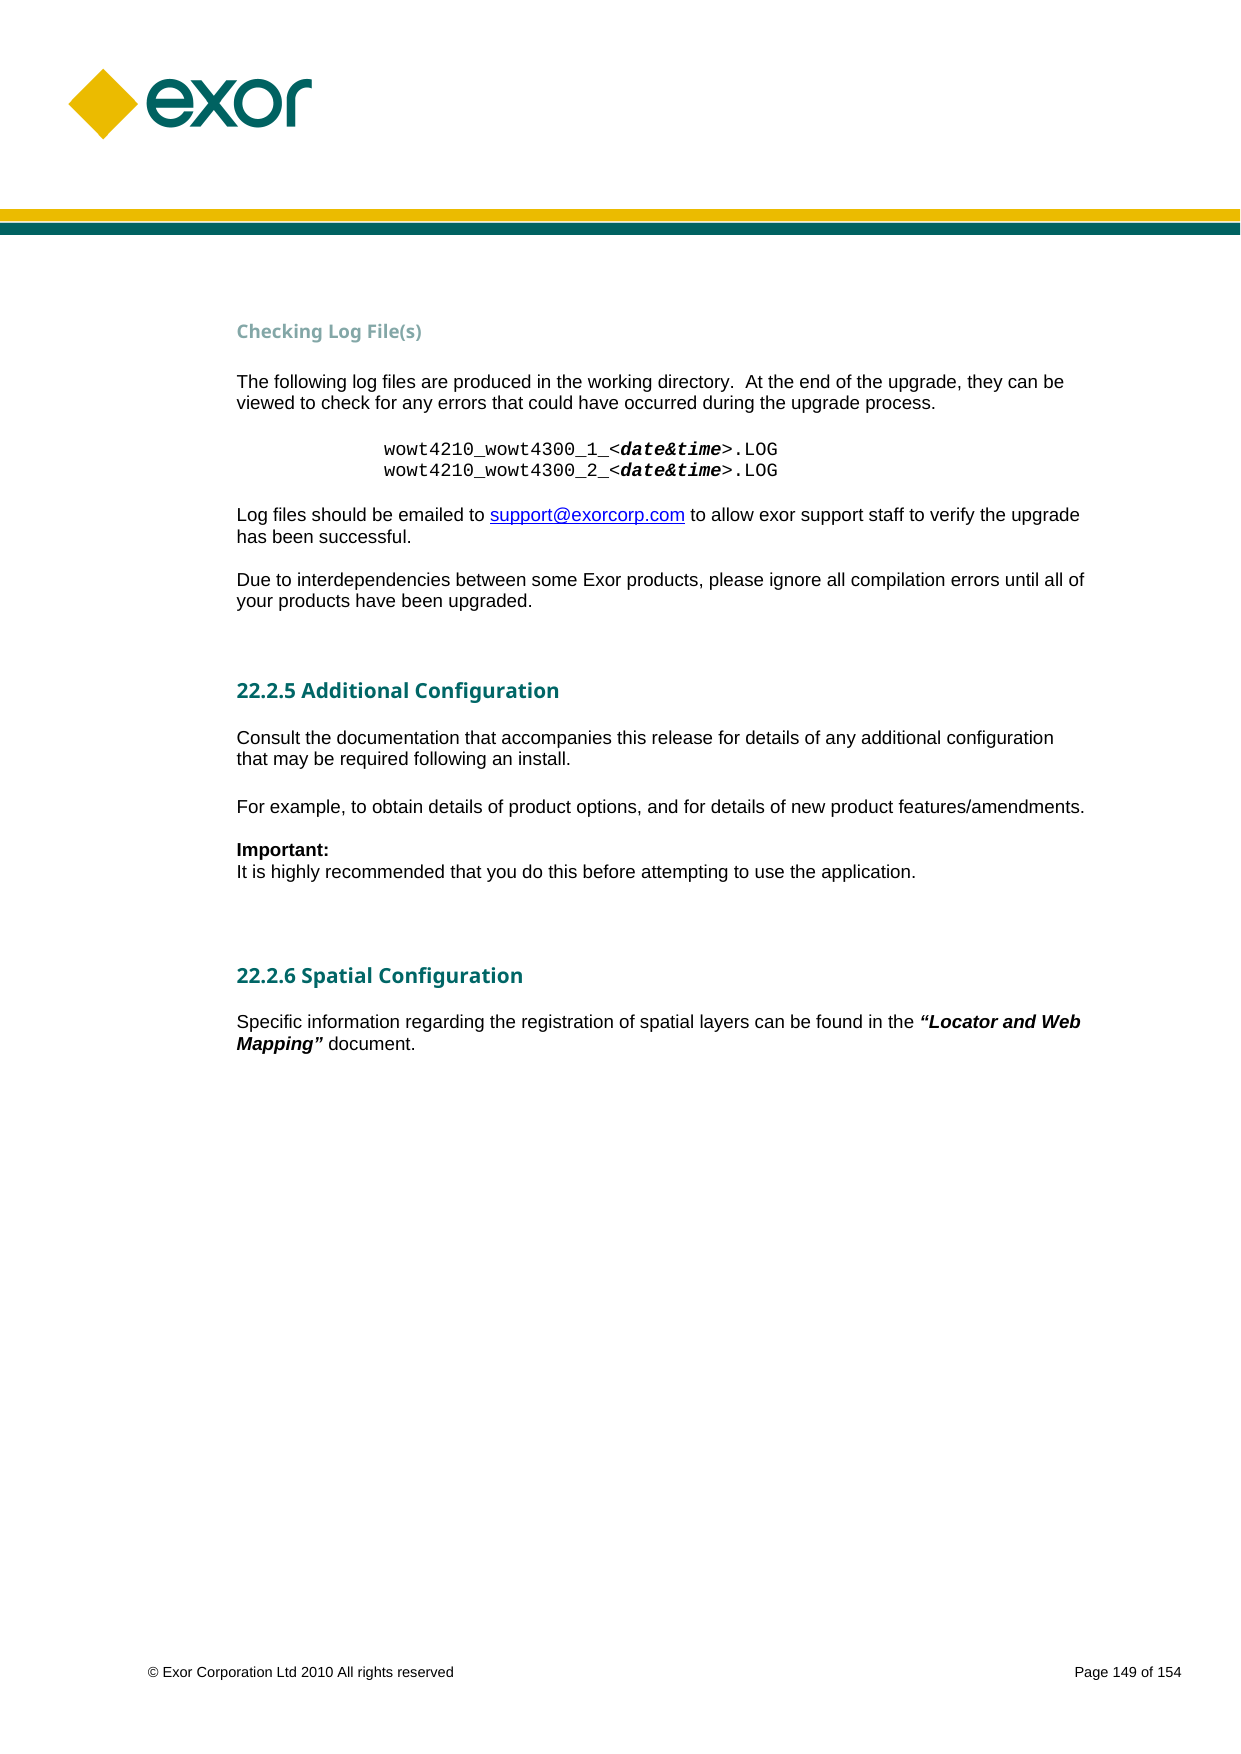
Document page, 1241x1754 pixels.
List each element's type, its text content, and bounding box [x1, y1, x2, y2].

text Important: [236, 839, 1088, 861]
text It is highly recommended that you do this before attempting to use the application. [236, 861, 1088, 882]
text wowt4210_wowt4300_1_<date&time>.LOG [384, 440, 1088, 461]
subtitle Spatial Configuration [236, 961, 1088, 990]
text wowt4210_wowt4300_2_<date&time>.LOG [384, 461, 1088, 482]
text Due to interdependencies between some Exor products, please ignore all compilation errors until all of your products have been upgraded. [236, 569, 1088, 612]
subtitle Checking Log File(s) [236, 318, 1088, 344]
picture [0, 0, 1241, 236]
text Consult the documentation that accompanies this release for details of any additional configuration that may be required following an install. [236, 726, 1088, 769]
text Log files should be emailed to support@exorcorp.com to allow exor support staff to verify the upgrade has been successful. [236, 504, 1088, 547]
text For example, to obtain details of product options, and for details of new product features/amendments. [236, 796, 1088, 817]
text The following log files are produced in the working directory. At the end of the upgrade, they can be viewed to check for any errors that could have occurred during the upgrade process. [236, 370, 1088, 413]
subtitle Additional Configuration [236, 676, 1088, 705]
text Specific information regarding the registration of spatial layers can be found in the “Locator and Web Mapping” document. [236, 1011, 1088, 1054]
